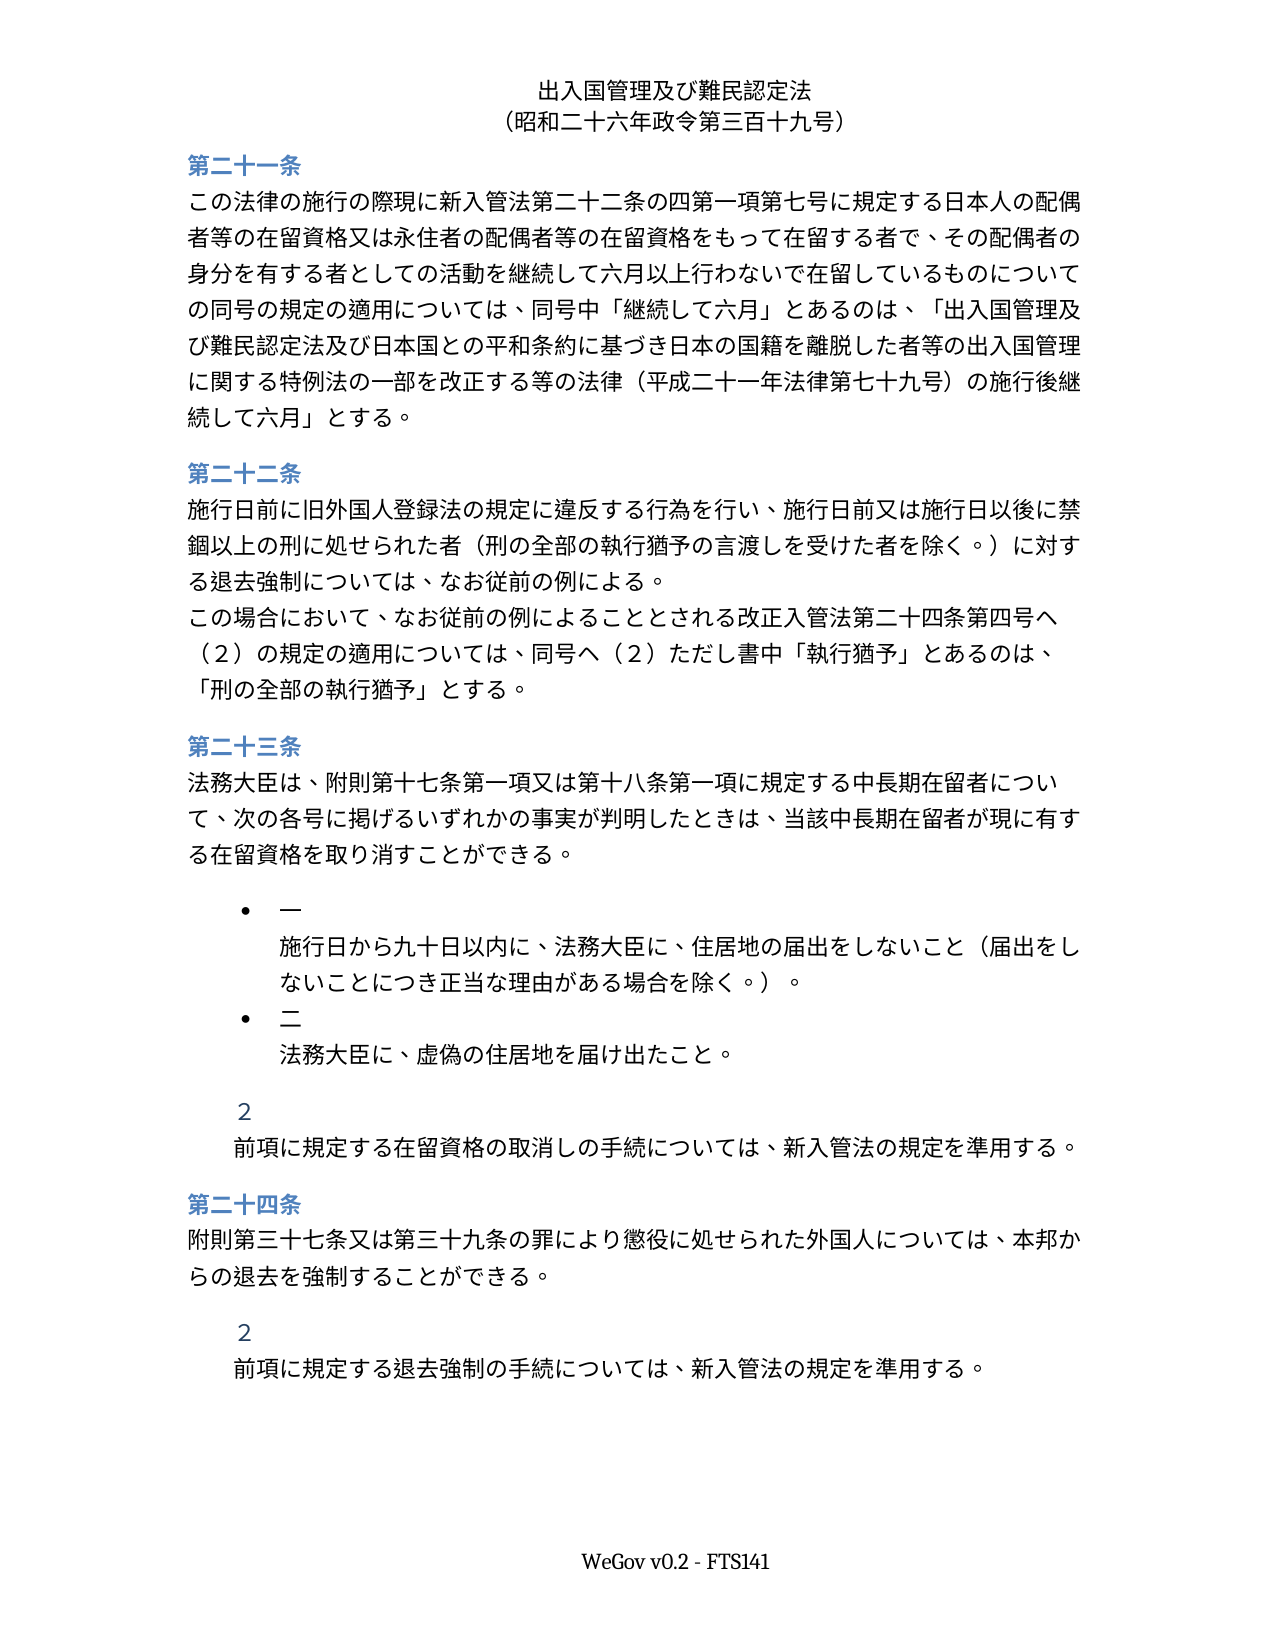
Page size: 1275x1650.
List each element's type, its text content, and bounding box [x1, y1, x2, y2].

text 法務大臣は、附則第十七条第一項又は第十八条第一項に規定する中長期在留者について、次の各号に掲げるいずれかの事実が判明したときは、当該中長期在留者が現に有する在留資格を取り消すことができる。 [187, 767, 1087, 870]
text 前項に規定する在留資格の取消しの手続については、新入管法の規定を準用する。 [233, 1132, 1087, 1163]
text この法律の施行の際現に新入管法第二十二条の四第一項第七号に規定する日本人の配偶者等の在留資格又は永住者の配偶者等の在留資格をもって在留する者で、その配偶者の身分を有する者としての活動を継続して六月以上行わないで在留しているものについての同号の規定の適用については、同号中「継続して六月」とあるのは、「出入国管理及び難民認定法及び日本国との平和条約に基づき日本の国籍を離脱した者等の出入国管理に関する特例法の一部を改正する等の法律（平成二十一年法律第七十九号）の施行後継続して六月」とする。 [187, 186, 1087, 433]
subtitle 第二十四条 [187, 1188, 1087, 1220]
list 一 施行日から九十日以内に、法務大臣に、住居地の届出をしないこと（届出をしないことにつき正当な理由がある場合を除く。）。 [242, 895, 1087, 998]
text 前項に規定する退去強制の手続については、新入管法の規定を準用する。 [233, 1353, 1087, 1384]
subtitle 第二十三条 [187, 731, 1087, 762]
subtitle 第二十一条 [187, 150, 1087, 181]
text 附則第三十七条又は第三十九条の罪により懲役に処せられた外国人については、本邦からの退去を強制することができる。 [187, 1224, 1087, 1292]
subtitle ２ [233, 1096, 1087, 1127]
subtitle ２ [233, 1317, 1087, 1348]
text 施行日前に旧外国人登録法の規定に違反する行為を行い、施行日前又は施行日以後に禁錮以上の刑に処せられた者（刑の全部の執行猶予の言渡しを受けた者を除く。）に対する退去強制については、なお従前の例による。 この場合において、なお従前の例によることとされる改正入管法第二十四条第四号ヘ（２）の規定の適用については、同号ヘ（２）ただし書中「執行猶予」とあるのは、「刑の全部の執行猶予」とする。 [187, 494, 1087, 705]
subtitle 第二十二条 [187, 458, 1087, 489]
list 二 法務大臣に、虚偽の住居地を届け出たこと。 [242, 1003, 1087, 1070]
